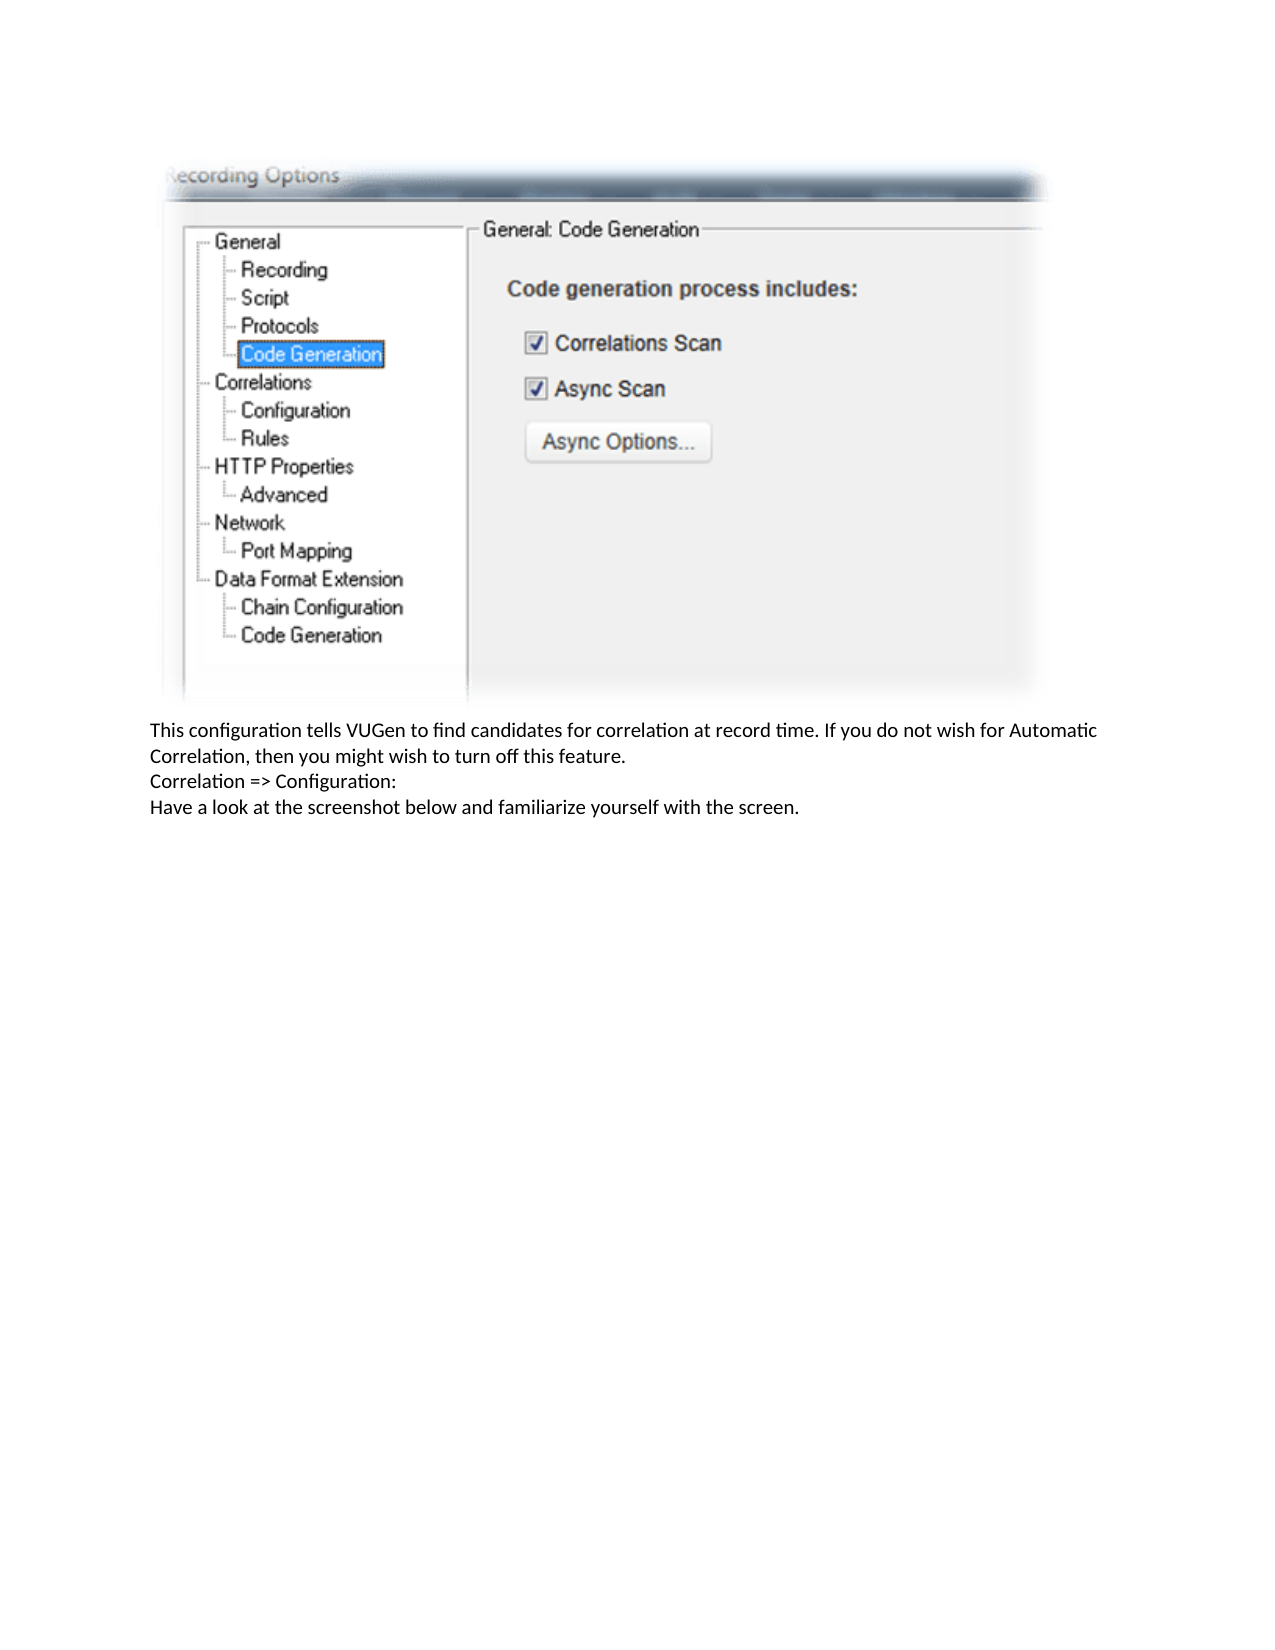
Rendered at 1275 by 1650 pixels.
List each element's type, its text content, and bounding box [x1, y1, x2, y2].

text This configuration tells VUGen to find candidates for correlation at record time. If you do not wish for Automatic Correlation, then you might wish to turn off this feature. [150, 718, 1125, 768]
text Have a look at the screenshot below and familiarize yourself with the screen. [150, 794, 1125, 819]
picture [150, 150, 1060, 718]
text Correlation => Configuration: [150, 768, 1125, 794]
